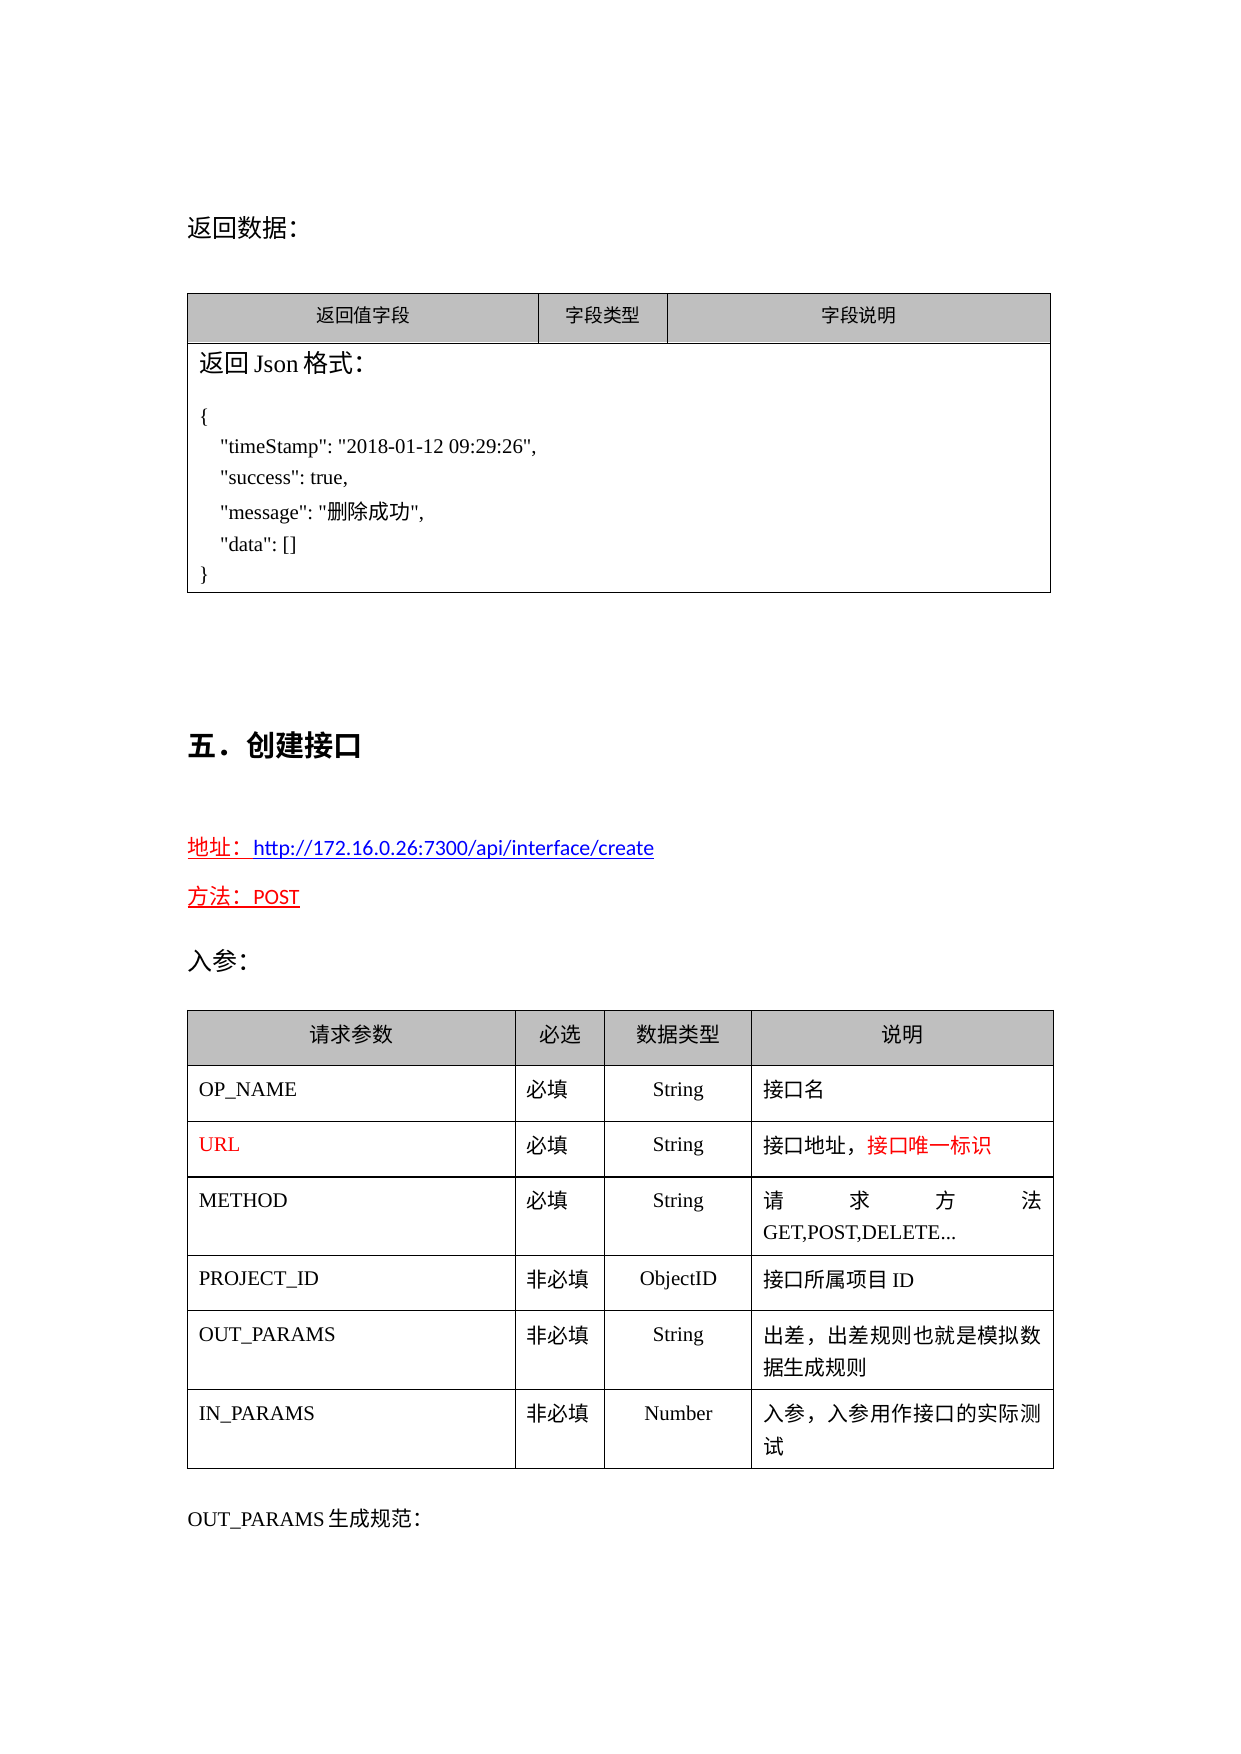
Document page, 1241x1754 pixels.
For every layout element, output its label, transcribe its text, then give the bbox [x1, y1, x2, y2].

table_cell 接口所属项目ID [752, 1256, 1053, 1310]
table_cell 请求方法GET,POST,DELETE... [752, 1178, 1053, 1255]
table_cell 必填 [516, 1178, 604, 1255]
table_header 必选 [516, 1011, 604, 1065]
table_cell OUT_PARAMS [188, 1311, 515, 1389]
table_cell 必填 [516, 1066, 604, 1121]
table_cell String [605, 1122, 751, 1176]
table_cell 出差，出差规则也就是模拟数据生成规则 [752, 1311, 1053, 1389]
table_cell 必填 [516, 1122, 604, 1176]
table_cell IN_PARAMS [188, 1390, 515, 1467]
text 方法：POST [187, 878, 1053, 911]
table_cell 非必填 [516, 1390, 604, 1467]
table_cell URL [188, 1122, 515, 1176]
subtitle 创建接口 [187, 711, 1053, 776]
table_cell Number [605, 1390, 751, 1467]
table_header 字段说明 [668, 294, 1050, 342]
text OUT_PARAMS生成规范： [187, 1501, 1053, 1533]
text 地址：http://172.16.0.26:7300/api/interface/create [187, 830, 1053, 862]
table_cell 非必填 [516, 1256, 604, 1310]
table_cell 接口地址，接口唯一标识 [752, 1122, 1053, 1176]
table_header 字段类型 [539, 294, 667, 342]
text 入参： [187, 927, 1053, 992]
table_header 返回值字段 [188, 294, 538, 342]
table_cell 非必填 [516, 1311, 604, 1389]
table_cell METHOD [188, 1178, 515, 1255]
table_cell String [605, 1066, 751, 1121]
table_cell String [605, 1178, 751, 1255]
table_cell 入参，入参用作接口的实际测试 [752, 1390, 1053, 1467]
text 返回数据： [187, 194, 1053, 259]
table_cell String [605, 1311, 751, 1389]
table_cell OP_NAME [188, 1066, 515, 1121]
table_cell PROJECT_ID [188, 1256, 515, 1310]
table_header 说明 [752, 1011, 1053, 1065]
table_cell ObjectID [605, 1256, 751, 1310]
table_header 请求参数 [188, 1011, 515, 1065]
table_cell 接口名 [752, 1066, 1053, 1121]
table_cell 返回Json格式： { "timeStamp": "2018-01-12 09:29:26", "success": true, "message": "删除成功", "data": [] } [188, 344, 1050, 592]
table_header 数据类型 [605, 1011, 751, 1065]
